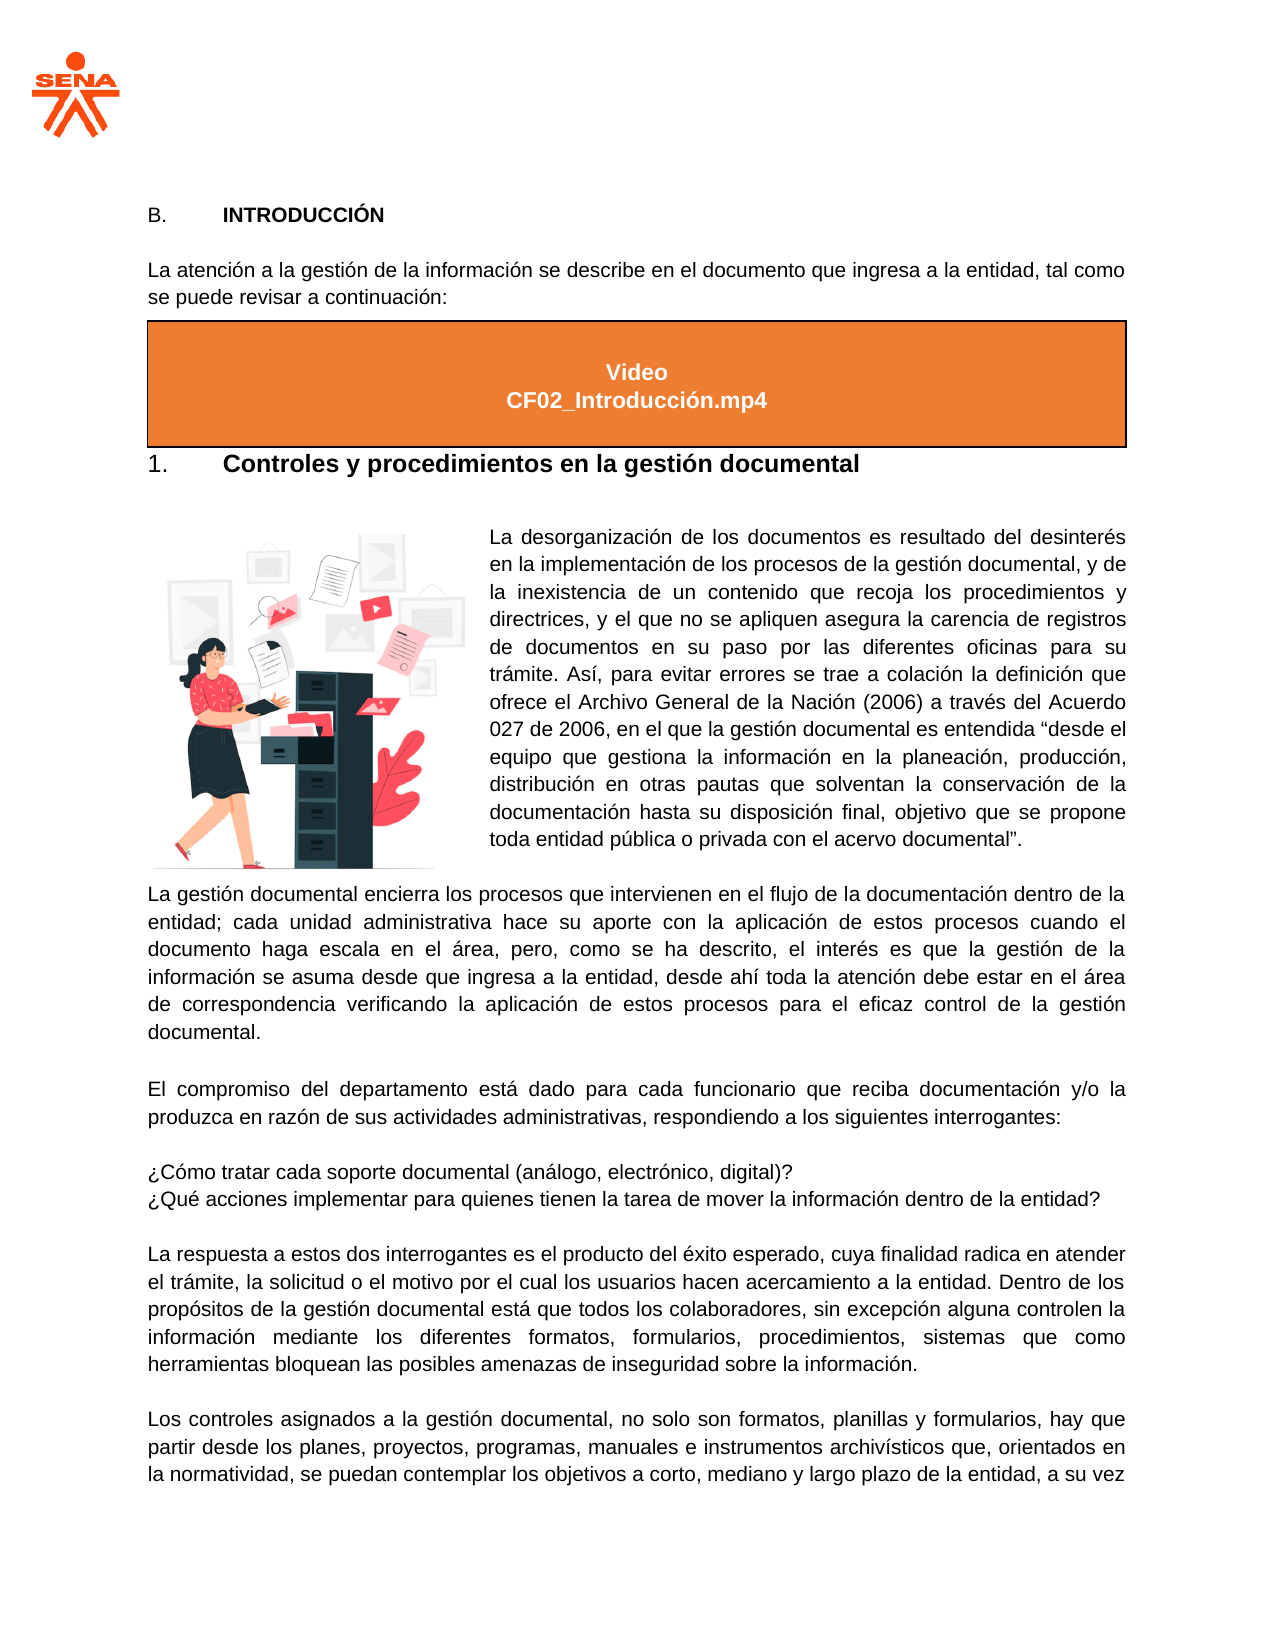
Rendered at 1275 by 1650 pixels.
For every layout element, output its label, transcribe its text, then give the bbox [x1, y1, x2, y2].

text El compromiso del departamento está dado para cada funcionario que reciba documentación y/o la produzca en razón de sus actividades administrativas, respondiendo a los siguientes interrogantes: [147, 1075, 1127, 1128]
text La atención a la gestión de la información se describe en el documento que ingresa a la entidad, tal como se puede revisar a continuación: [147, 258, 1127, 309]
picture [152, 534, 471, 878]
text ¿Cómo tratar cada soporte documental (análogo, electrónico, digital)? [147, 1159, 1127, 1183]
list Controles y procedimientos en la gestión documental [147, 449, 1127, 478]
picture [22, 48, 126, 142]
list INTRODUCCIÓN [147, 203, 1127, 227]
text La respuesta a estos dos interrogantes es el producto del éxito esperado, cuya finalidad radica en atender el trámite, la solicitud o el motivo por el cual los usuarios hacen acercamiento a la entidad. Dentro de los propósitos de la gestión documental está que todos los colaboradores, sin excepción alguna controlen la información mediante los diferentes formatos, formularios, procedimientos, sistemas que como herramientas bloquean las posibles amenazas de inseguridad sobre la información. [147, 1242, 1127, 1376]
text La gestión documental encierra los procesos que intervienen en el flujo de la documentación dentro de la entidad; cada unidad administrativa hace su aporte con la aplicación de estos procesos cuando el documento haga escala en el área, pero, como se ha descrito, el interés es que la gestión de la información se asuma desde que ingresa a la entidad, desde ahí toda la atención debe estar en el área de correspondencia verificando la aplicación de estos procesos para el eficaz control de la gestión documental. [147, 882, 1127, 1044]
text ¿Qué acciones implementar para quienes tienen la tarea de mover la información dentro de la entidad? [147, 1187, 1127, 1211]
